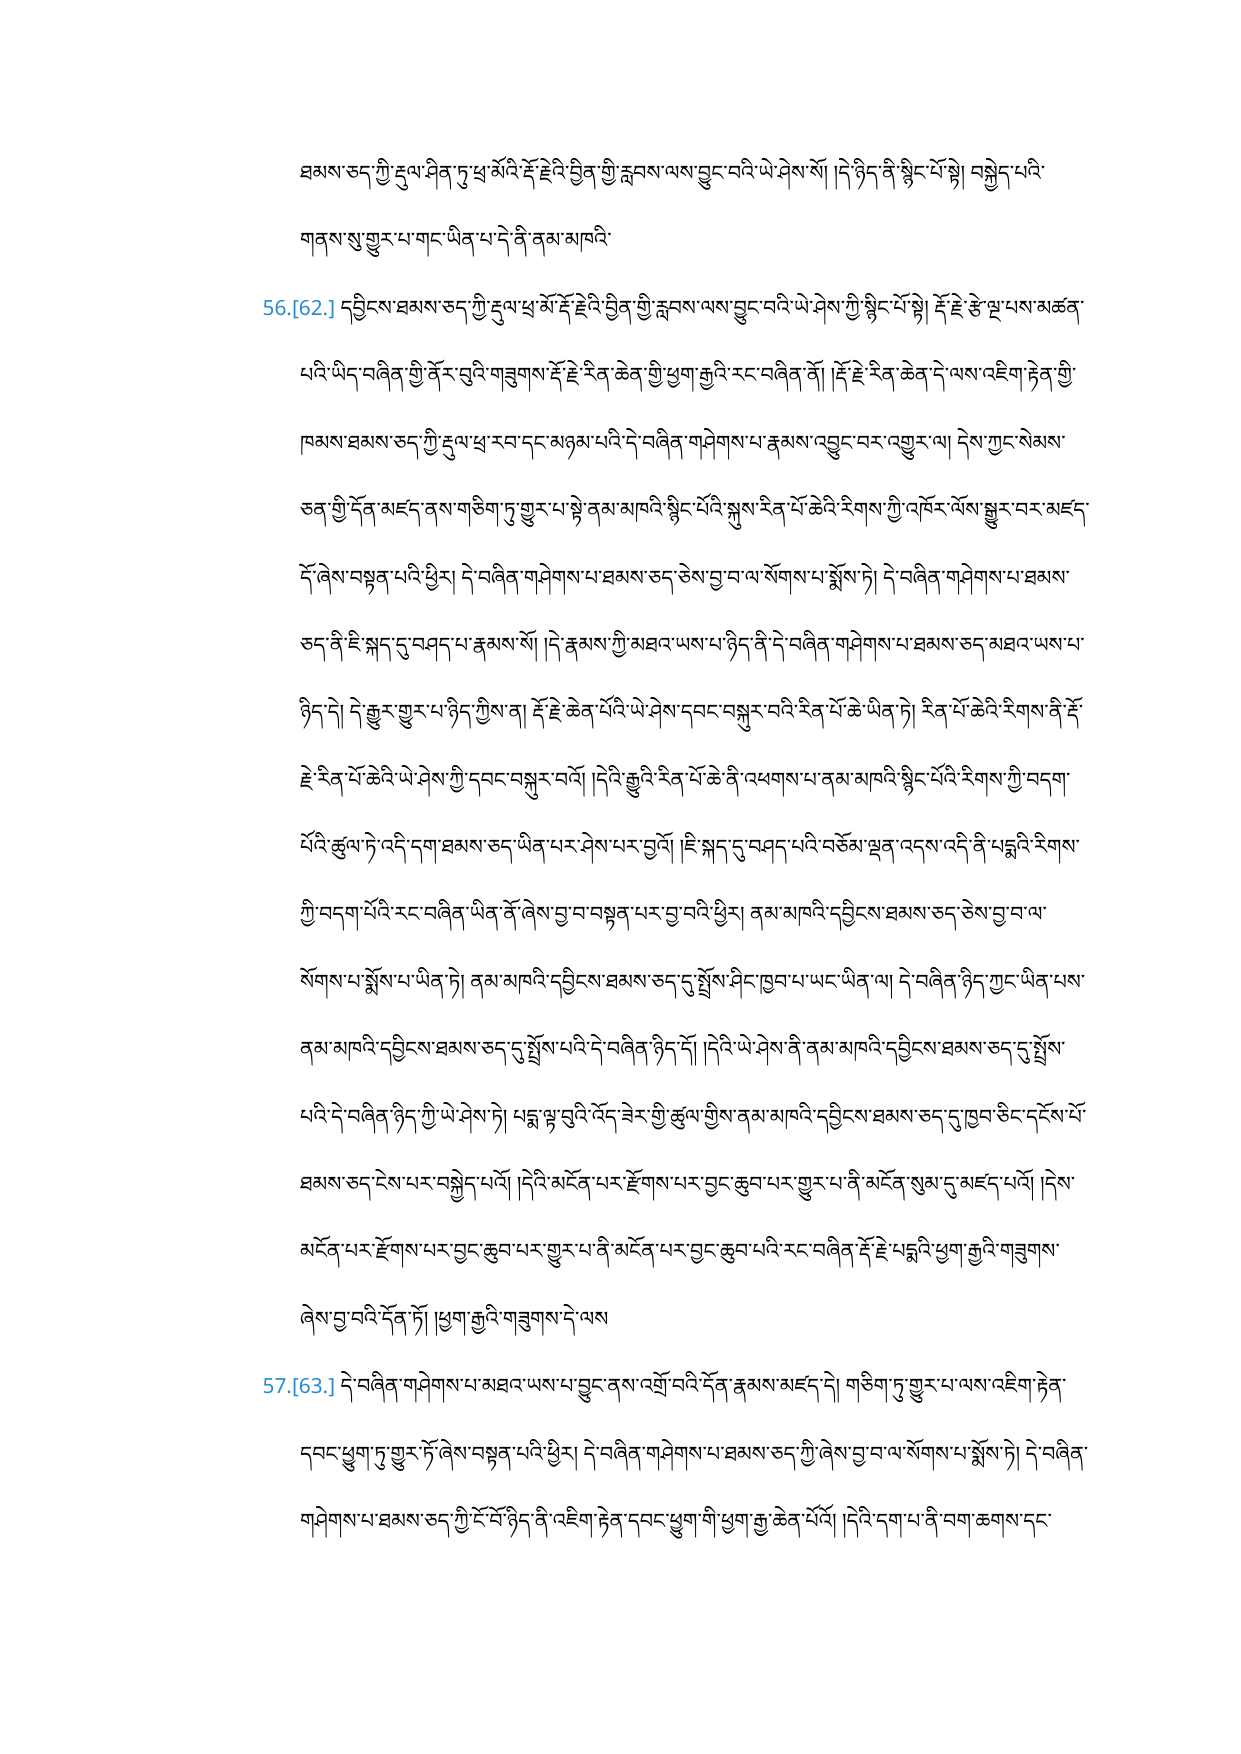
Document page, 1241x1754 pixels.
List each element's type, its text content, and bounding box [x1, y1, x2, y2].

list དབྱིངས་ཐམས་ཅད་ཀྱི་རྡུལ་ཕྲ་མོ་རྡོ་རྗེའི་བྱིན་གྱི་རླབས་ལས་བྱུང་བའི་ཡེ་ཤེས་ཀྱི་སྙིང་པོ་སྟེ། རྡོ་རྗེ་རྩེ་ལྔ་པས་མཚན་པའི་ཡིད་བཞིན་གྱི་ནོར་བུའི་གཟུགས་རྡོ་རྗེ་རིན་ཆེན་གྱི་ཕྱག་རྒྱའི་རང་བཞིན་ནོ། །རྡོ་རྗེ་རིན་ཆེན་དེ་ལས་འཇིག་རྟེན་གྱི་ཁམས་ཐམས་ཅད་ཀྱི་རྡུལ་ཕྲ་རབ་དང་མཉམ་པའི་དེ་བཞིན་གཤེགས་པ་རྣམས་འབྱུང་བར་འགྱུར་ལ། དེས་ཀྱང་སེམས་ཅན་གྱི་དོན་མཛད་ནས་གཅིག་ཏུ་གྱུར་པ་སྟེ་ནམ་མཁའི་སྙིང་པོའི་སྐུས་རིན་པོ་ཆེའི་རིགས་ཀྱི་འཁོར་ལོས་སྒྱུར་བར་མཛད་དོ་ཞེས་བསྟན་པའི་ཕྱིར། དེ་བཞིན་གཤེགས་པ་ཐམས་ཅད་ཅེས་བྱ་བ་ལ་སོགས་པ་སྨོས་ཏེ། དེ་བཞིན་གཤེགས་པ་ཐམས་ཅད་ནི་ཇི་སྐད་དུ་བཤད་པ་རྣམས་སོ། །དེ་རྣམས་ཀྱི་མཐའ་ཡས་པ་ཉིད་ནི་དེ་བཞིན་གཤེགས་པ་ཐམས་ཅད་མཐའ་ཡས་པ་ཉིད་དེ། དེ་རྒྱུར་གྱུར་པ་ཉིད་ཀྱིས་ན། རྡོ་རྗེ་ཆེན་པོའི་ཡེ་ཤེས་དབང་བསྐུར་བའི་རིན་པོ་ཆེ་ཡིན་ཏེ། རིན་པོ་ཆེའི་རིགས་ནི་རྡོ་རྗེ་རིན་པོ་ཆེའི་ཡེ་ཤེས་ཀྱི་དབང་བསྐུར་བའོ། །དེའི་རྒྱུའི་རིན་པོ་ཆེ་ནི་འཕགས་པ་ནམ་མཁའི་སྙིང་པོའི་རིགས་ཀྱི་བདག་པོའི་ཚུལ་ཏེ་འདི་དག་ཐམས་ཅད་ཡིན་པར་ཤེས་པར་བྱའོ། །ཇི་སྐད་དུ་བཤད་པའི་བཅོམ་ལྡན་འདས་འདི་ནི་པདྨའི་རིགས་ཀྱི་བདག་པོའི་རང་བཞིན་ཡིན་ནོ་ཞེས་བྱ་བ་བསྟན་པར་བྱ་བའི་ཕྱིར། ནམ་མཁའི་དབྱིངས་ཐམས་ཅད་ཅེས་བྱ་བ་ལ་སོགས་པ་སྨོས་པ་ཡིན་ཏེ། ནམ་མཁའི་དབྱིངས་ཐམས་ཅད་དུ་སྤྲོས་ཤིང་ཁྱབ་པ་ཡང་ཡིན་ལ། དེ་བཞིན་ཉིད་ཀྱང་ཡིན་པས་ནམ་མཁའི་དབྱིངས་ཐམས་ཅད་དུ་སྤྲོས་པའི་དེ་བཞིན་ཉིད་དོ། །དེའི་ཡེ་ཤེས་ནི་ནམ་མཁའི་དབྱིངས་ཐམས་ཅད་དུ་སྤྲོས་པའི་དེ་བཞིན་ཉིད་ཀྱི་ཡེ་ཤེས་ཏེ། པདྨ་ལྟ་བུའི་འོད་ཟེར་གྱི་ཚུལ་གྱིས་ནམ་མཁའི་དབྱིངས་ཐམས་ཅད་དུ་ཁྱབ་ཅིང་དངོས་པོ་ཐམས་ཅད་ངེས་པར་བསྐྱེད་པའོ། །དེའི་མངོན་པར་རྫོགས་པར་བྱང་ཆུབ་པར་གྱུར་པ་ནི་མངོན་སུམ་དུ་མཛད་པའོ། །དེས་མངོན་པར་རྫོགས་པར་བྱང་ཆུབ་པར་གྱུར་པ་ནི་མངོན་པར་བྱང་ཆུབ་པའི་རང་བཞིན་རྡོ་རྗེ་པདྨའི་ཕྱག་རྒྱའི་གཟུགས་ཞེས་བྱ་བའི་དོན་ཏོ། །ཕྱག་རྒྱའི་གཟུགས་དེ་ལས [262, 285, 1090, 1354]
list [262, 1363, 1090, 1557]
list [262, 150, 1090, 276]
